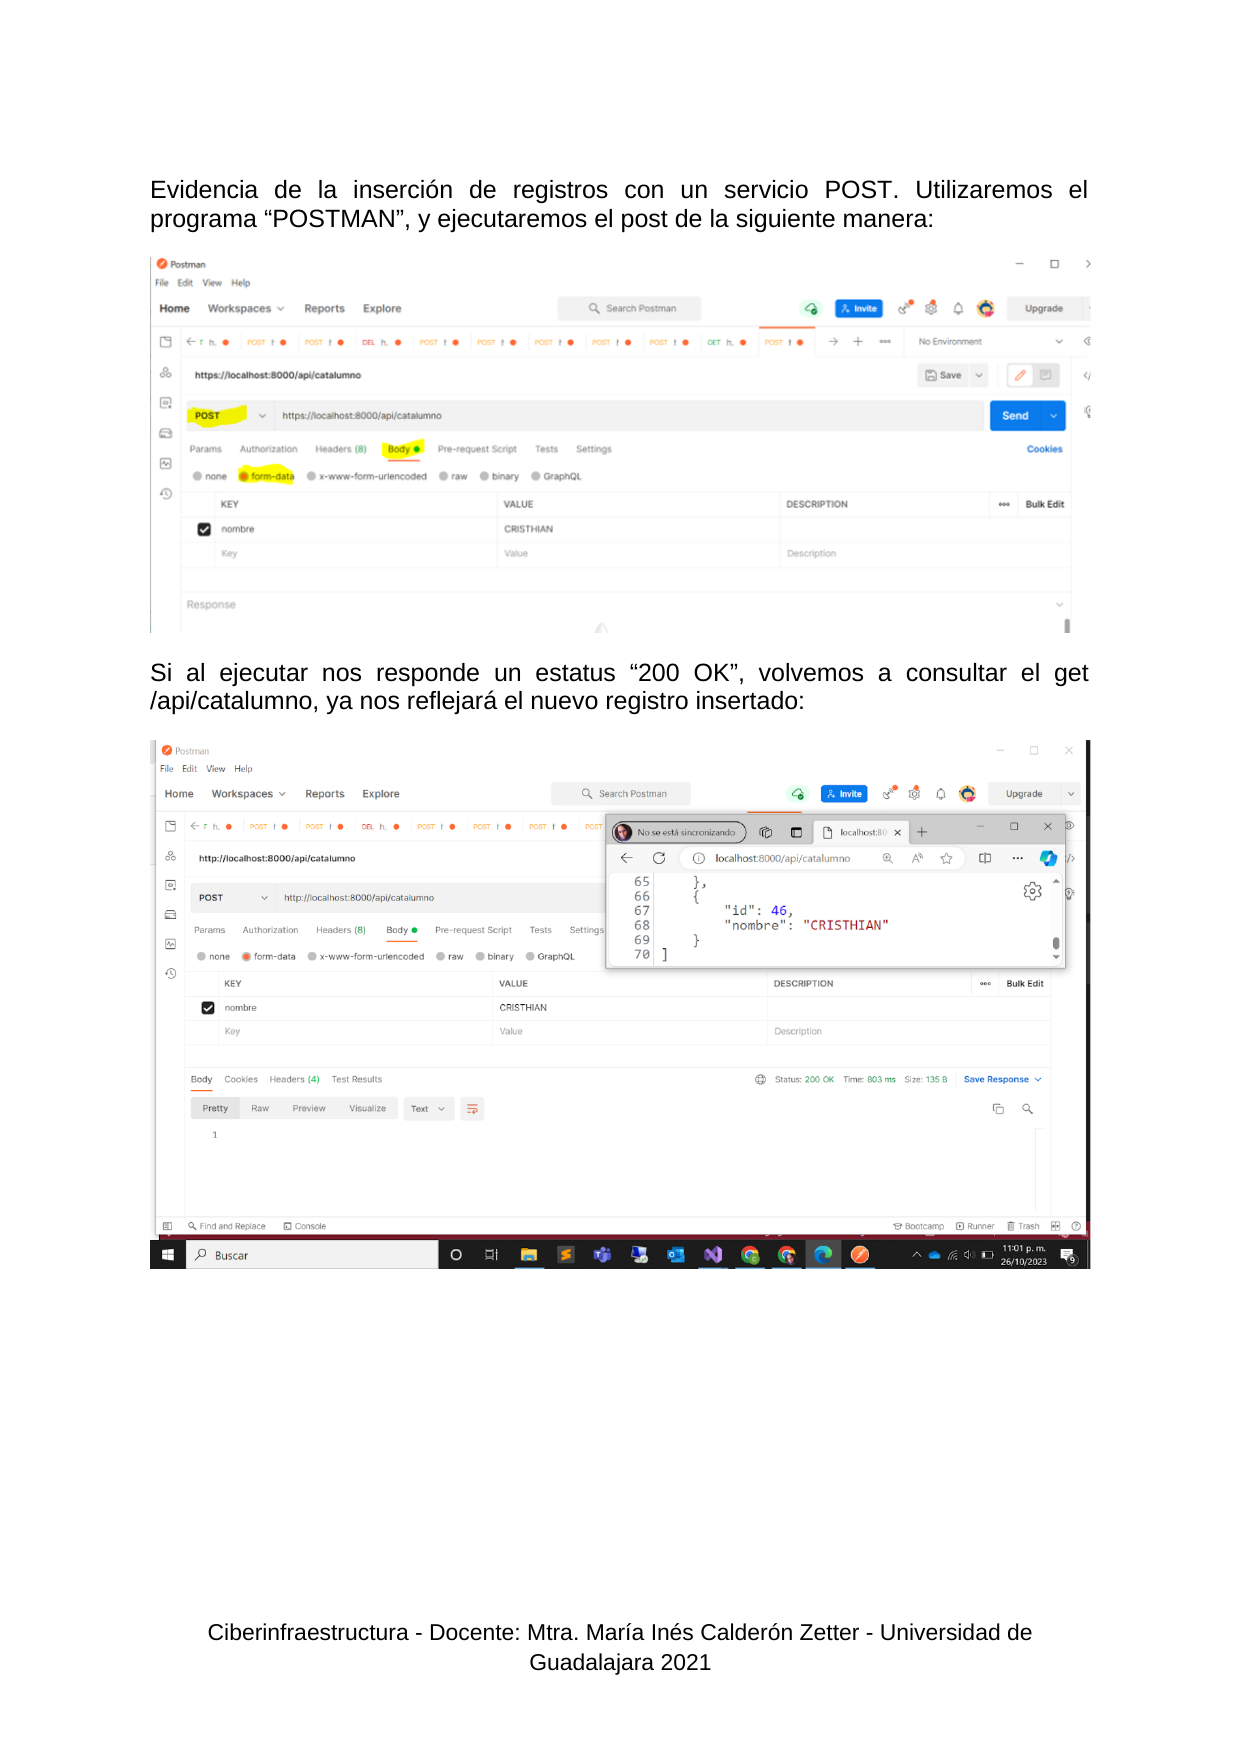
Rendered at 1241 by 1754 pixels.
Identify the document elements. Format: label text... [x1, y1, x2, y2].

text Evidencia de la inserción de registros con un servicio POST. Utilizaremos el programa “POSTMAN”, y ejecutaremos el post de la siguiente manera: [150, 175, 1090, 232]
picture [150, 257, 1091, 633]
text Si al ejecutar nos responde un estatus “200 OK”, volvemos a consultar el get /api/catalumno, ya nos reflejará el nuevo registro insertado: [150, 657, 1090, 715]
picture [150, 740, 1091, 1269]
